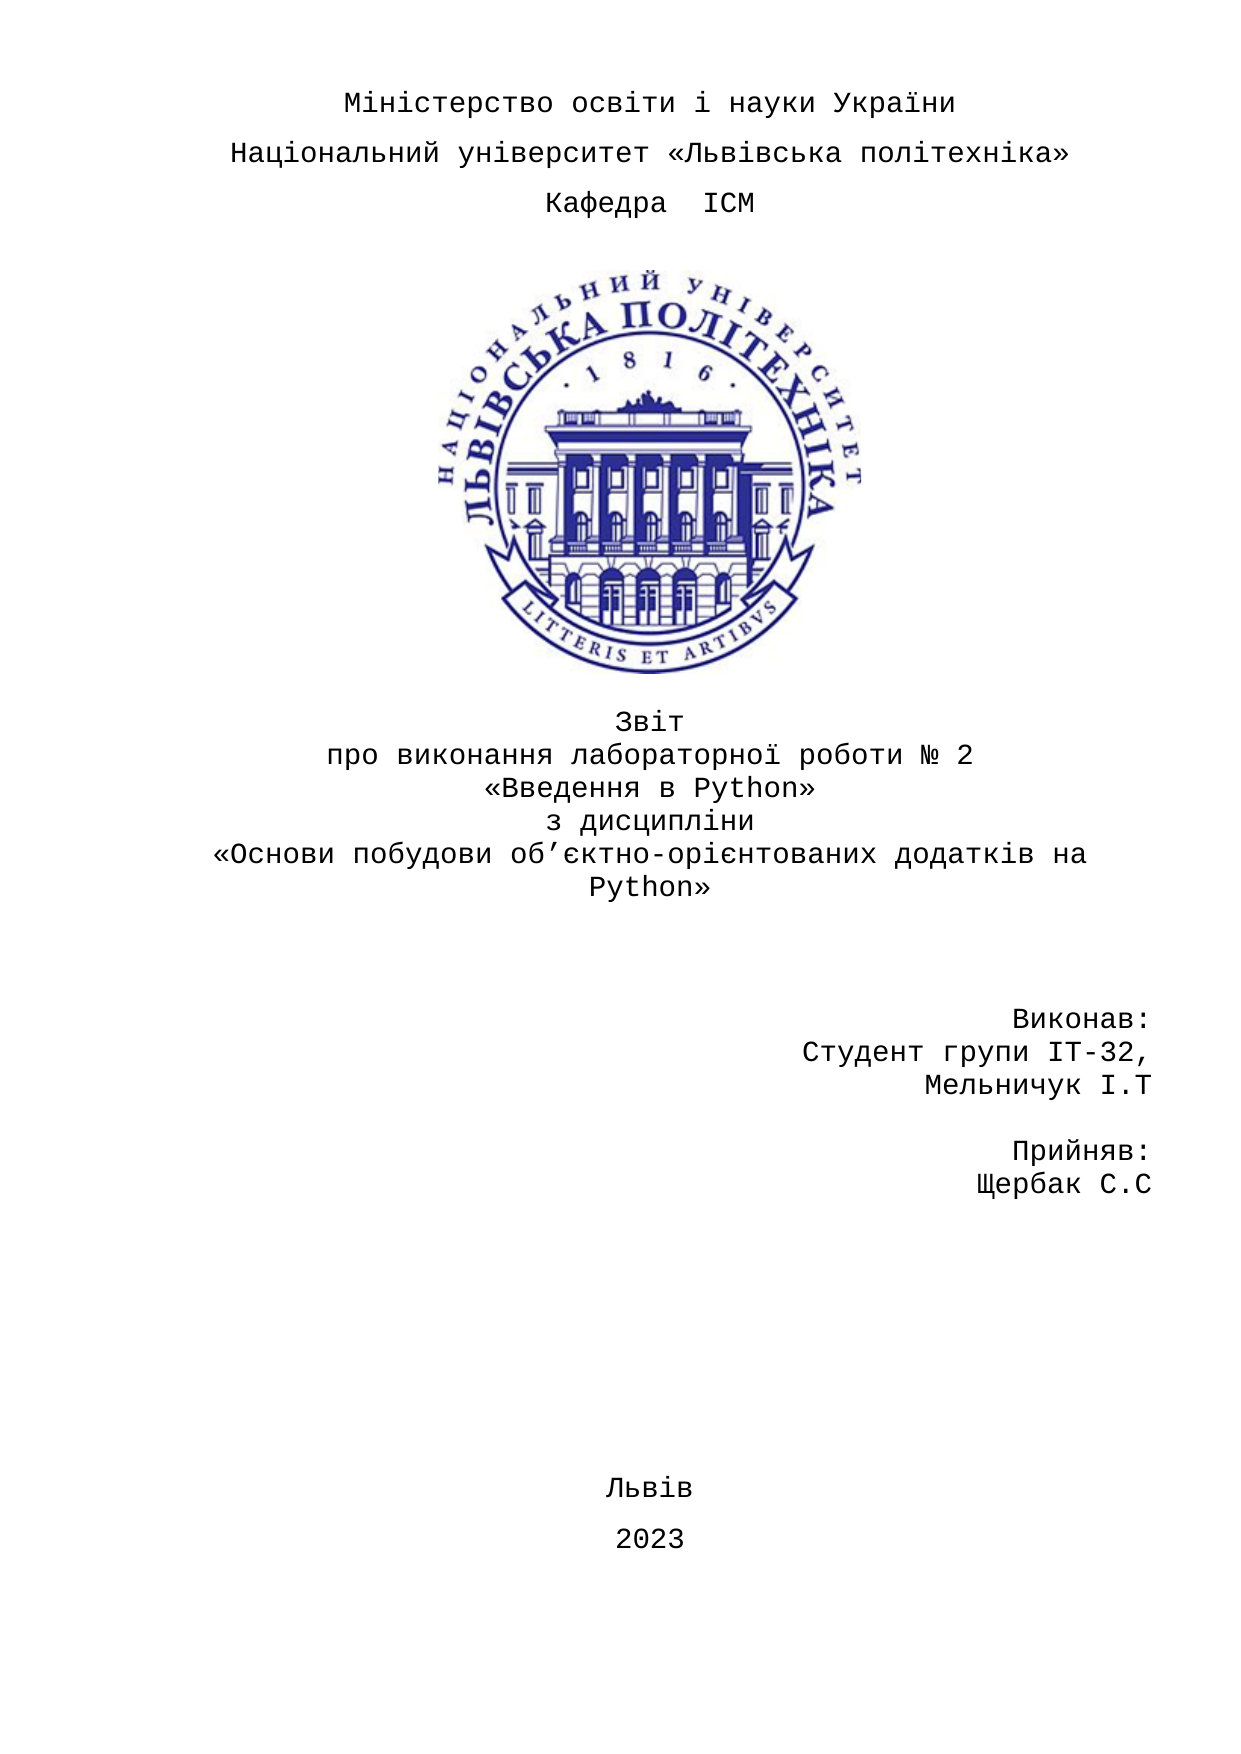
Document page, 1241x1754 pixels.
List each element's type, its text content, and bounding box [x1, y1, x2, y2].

text Виконав: [148, 1004, 1152, 1037]
text «Основи побудови об’єктно-орієнтованих додатків на Python» [148, 839, 1152, 905]
text Прийняв: [148, 1136, 1152, 1169]
text про виконання лабораторної роботи № 2 [148, 740, 1152, 773]
text Студент групи ІТ-32, [148, 1037, 1152, 1070]
picture [438, 270, 862, 674]
text Звіт [148, 707, 1152, 740]
text Національний університет «Львівська політехніка» [148, 138, 1152, 171]
text з дисципліни [148, 806, 1152, 839]
text Мельничук І.Т [148, 1070, 1152, 1103]
text Міністерство освіти і науки України [148, 88, 1152, 122]
text Щербак С.С [148, 1169, 1152, 1202]
text «Введення в Python» [148, 773, 1152, 806]
text Львів [148, 1473, 1152, 1506]
text 2023 [148, 1525, 1152, 1558]
text Кафедра ІСМ [148, 188, 1152, 221]
